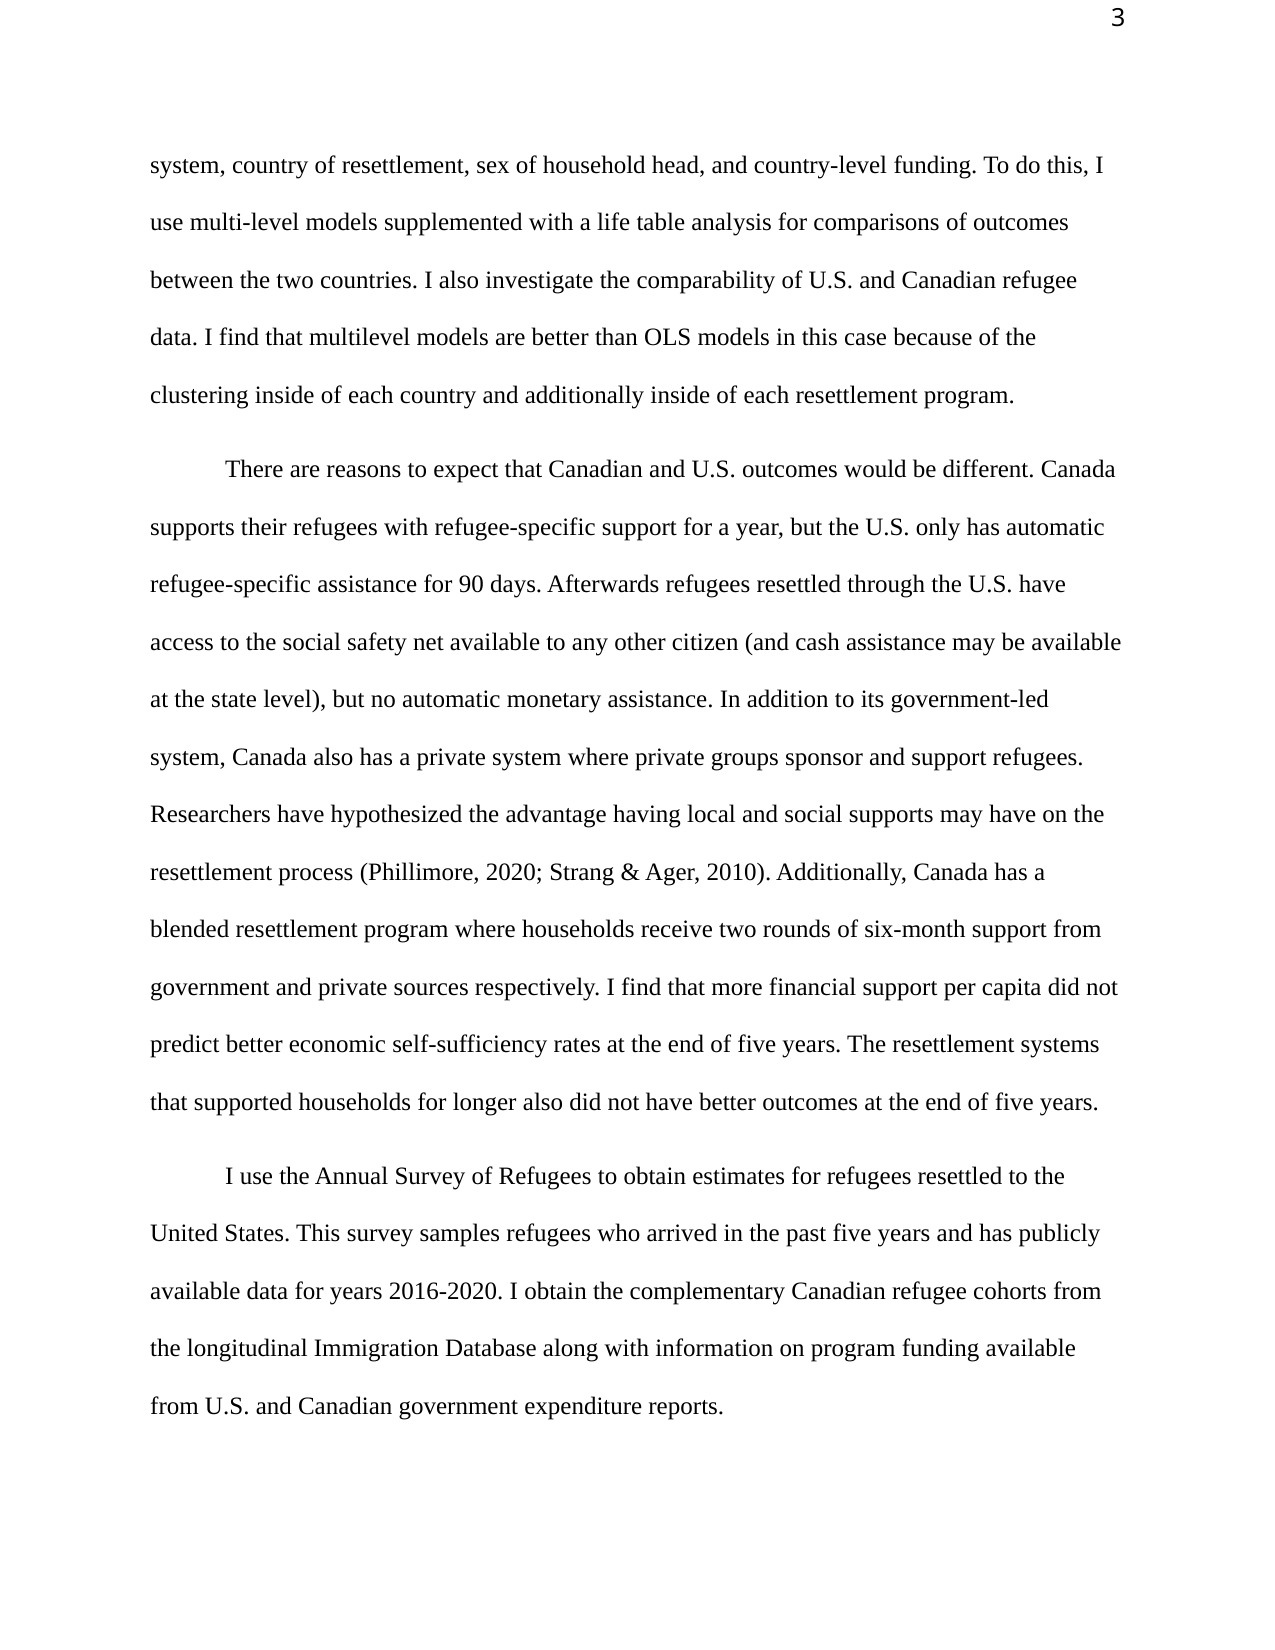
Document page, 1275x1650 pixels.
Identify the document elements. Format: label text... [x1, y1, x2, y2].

text There are reasons to expect that Canadian and U.S. outcomes would be different. Canada supports their refugees with refugee-specific support for a year, but the U.S. only has automatic refugee-specific assistance for 90 days. Afterwards refugees resettled through the U.S. have access to the social safety net available to any other citizen (and cash assistance may be available at the state level), but no automatic monetary assistance. In addition to its government-led system, Canada also has a private system where private groups sponsor and support refugees. Researchers have hypothesized the advantage having local and social supports may have on the resettlement process (Phillimore, 2020; Strang & Ager, 2010). Additionally, Canada has a blended resettlement program where households receive two rounds of six-month support from government and private sources respectively. I find that more financial support per capita did not predict better economic self-sufficiency rates at the end of five years. The resettlement systems that supported households for longer also did not have better outcomes at the end of five years. [150, 454, 1125, 1115]
text I use the Annual Survey of Refugees to obtain estimates for refugees resettled to the United States. This survey samples refugees who arrived in the past five years and has publicly available data for years 2016-2020. I obtain the complementary Canadian refugee cohorts from the longitudinal Immigration Database along with information on program funding available from U.S. and Canadian government expenditure reports. [150, 1161, 1125, 1419]
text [150, 150, 1125, 409]
